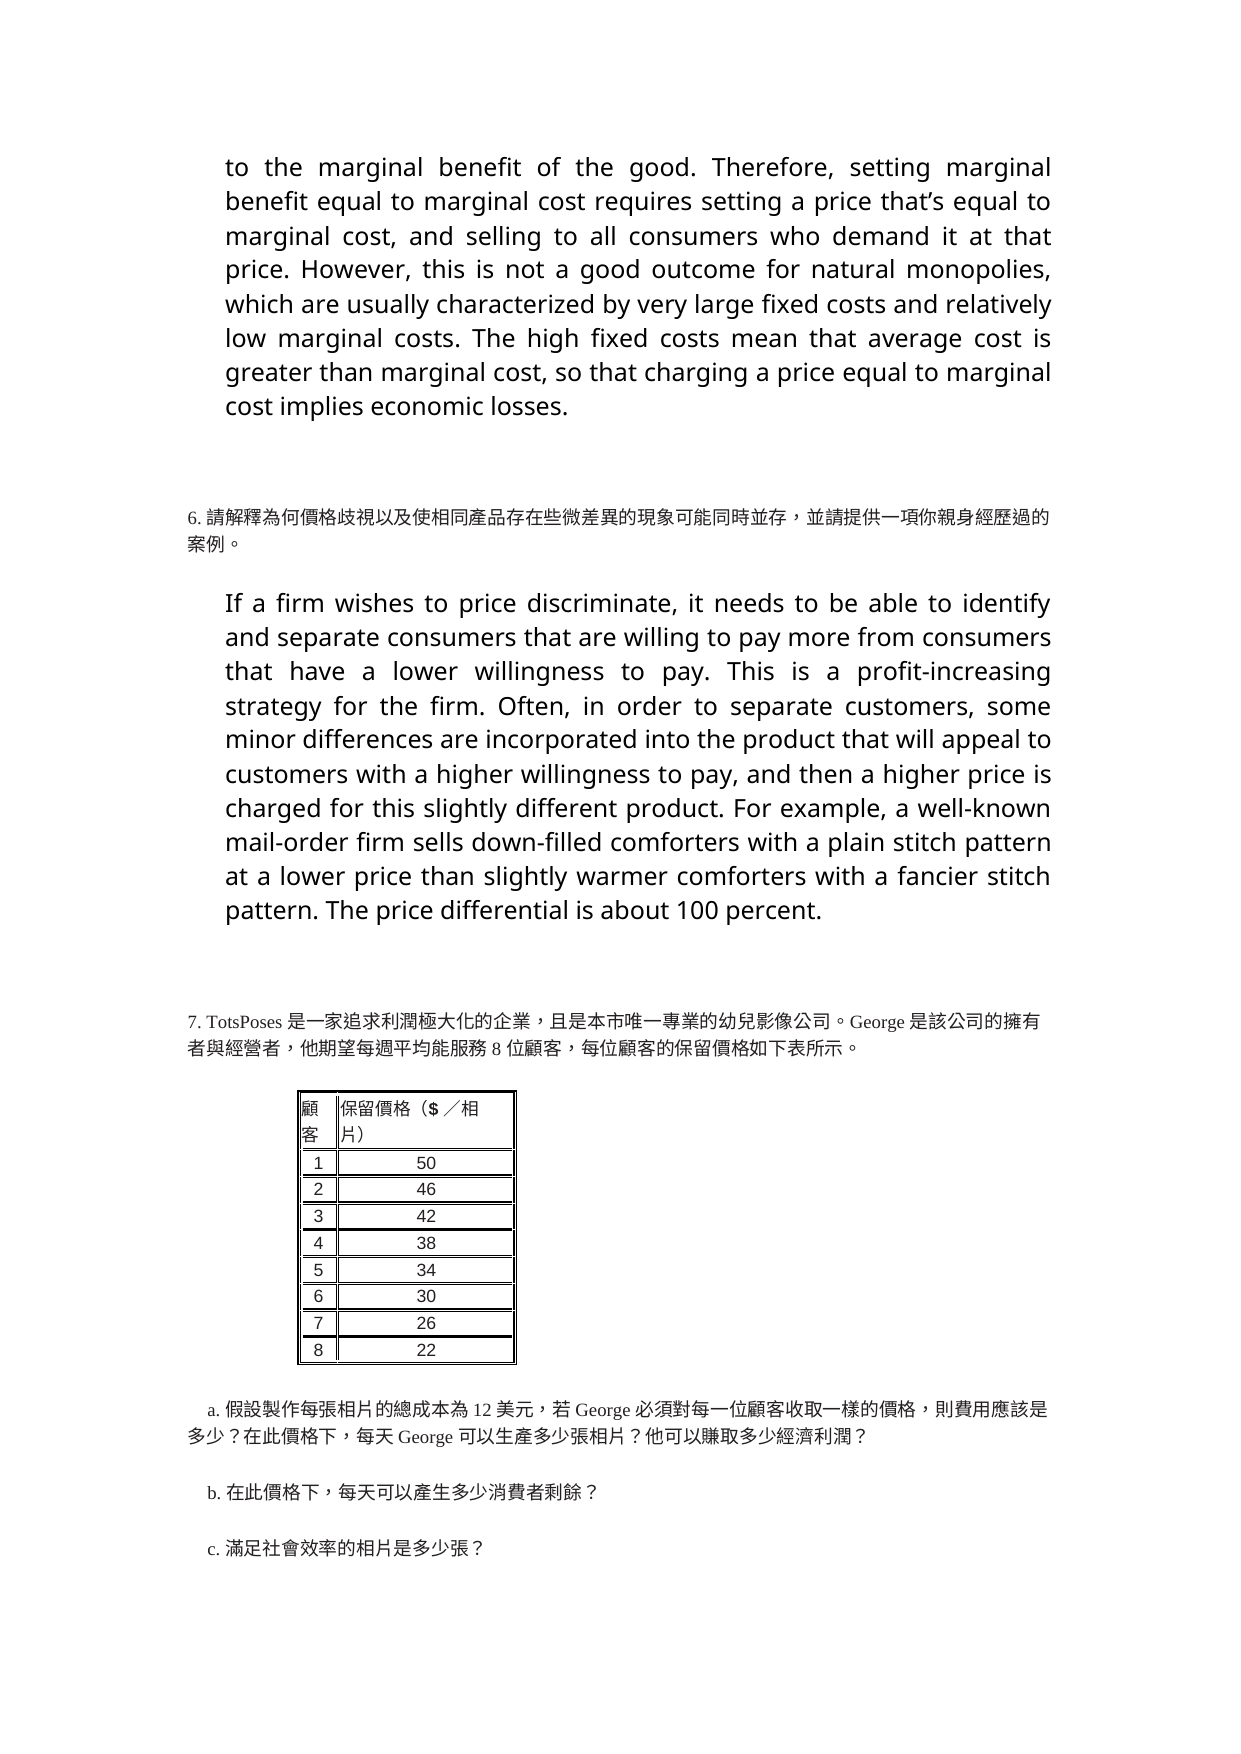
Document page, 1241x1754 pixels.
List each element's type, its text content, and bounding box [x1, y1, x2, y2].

text If a firm wishes to price discriminate, it needs to be able to identify and separate consumers that are willing to pay more from consumers that have a lower willingness to pay. This is a profit-increasing strategy for the firm. Often, in order to separate customers, some minor differences are incorporated into the product that will appeal to customers with a higher willingness to pay, and then a higher price is charged for this slightly different product. For example, a well-known mail-order firm sells down-filled comforters with a plain stitch pattern at a lower price than slightly warmer comforters with a fancier stitch pattern. The price differential is about 100 percent. [225, 586, 1053, 927]
table_cell 1 [299, 1148, 337, 1174]
table_cell 3 [301, 1201, 336, 1228]
table_cell 38 [339, 1228, 515, 1255]
text a. 假設製作每張相片的總成本為 12 美元，若 George 必須對每一位顧客收取一樣的價格，則費用應該是多少？在此價格下，每天 George 可以生產多少張相片？他可以賺取多少經濟利潤？ [187, 1394, 1053, 1448]
table_cell 34 [338, 1255, 515, 1281]
table_cell 46 [339, 1174, 514, 1201]
table_header 保留價格（$ ／相片） [338, 1093, 513, 1148]
text b. 在此價格下，每天可以產生多少消費者剩餘？ [187, 1478, 1053, 1505]
table_header 顧客 [301, 1093, 337, 1148]
table_cell 5 [299, 1255, 337, 1281]
table_cell 26 [339, 1308, 514, 1335]
table_cell 8 [301, 1335, 337, 1362]
table_cell 50 [338, 1148, 515, 1174]
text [225, 150, 1053, 422]
table_cell 42 [339, 1201, 514, 1228]
text 7. TotsPoses 是一家追求利潤極大化的企業，且是本市唯一專業的幼兒影像公司。George 是該公司的擁有者與經營者，他期望每週平均能服務 8 位顧客，每位顧客的保留價格如下表所示。 [187, 1006, 1053, 1061]
table_cell 7 [301, 1308, 336, 1335]
table_cell 6 [301, 1281, 336, 1308]
table_cell 30 [339, 1281, 514, 1308]
text c. 滿足社會效率的相片是多少張？ [187, 1534, 1053, 1561]
text 6. 請解釋為何價格歧視以及使相同產品存在些微差異的現象可能同時並存，並請提供一項你親身經歷過的案例。 [187, 502, 1053, 557]
table_cell 22 [338, 1335, 513, 1362]
table_cell 2 [301, 1174, 336, 1201]
table_cell 4 [299, 1228, 336, 1255]
